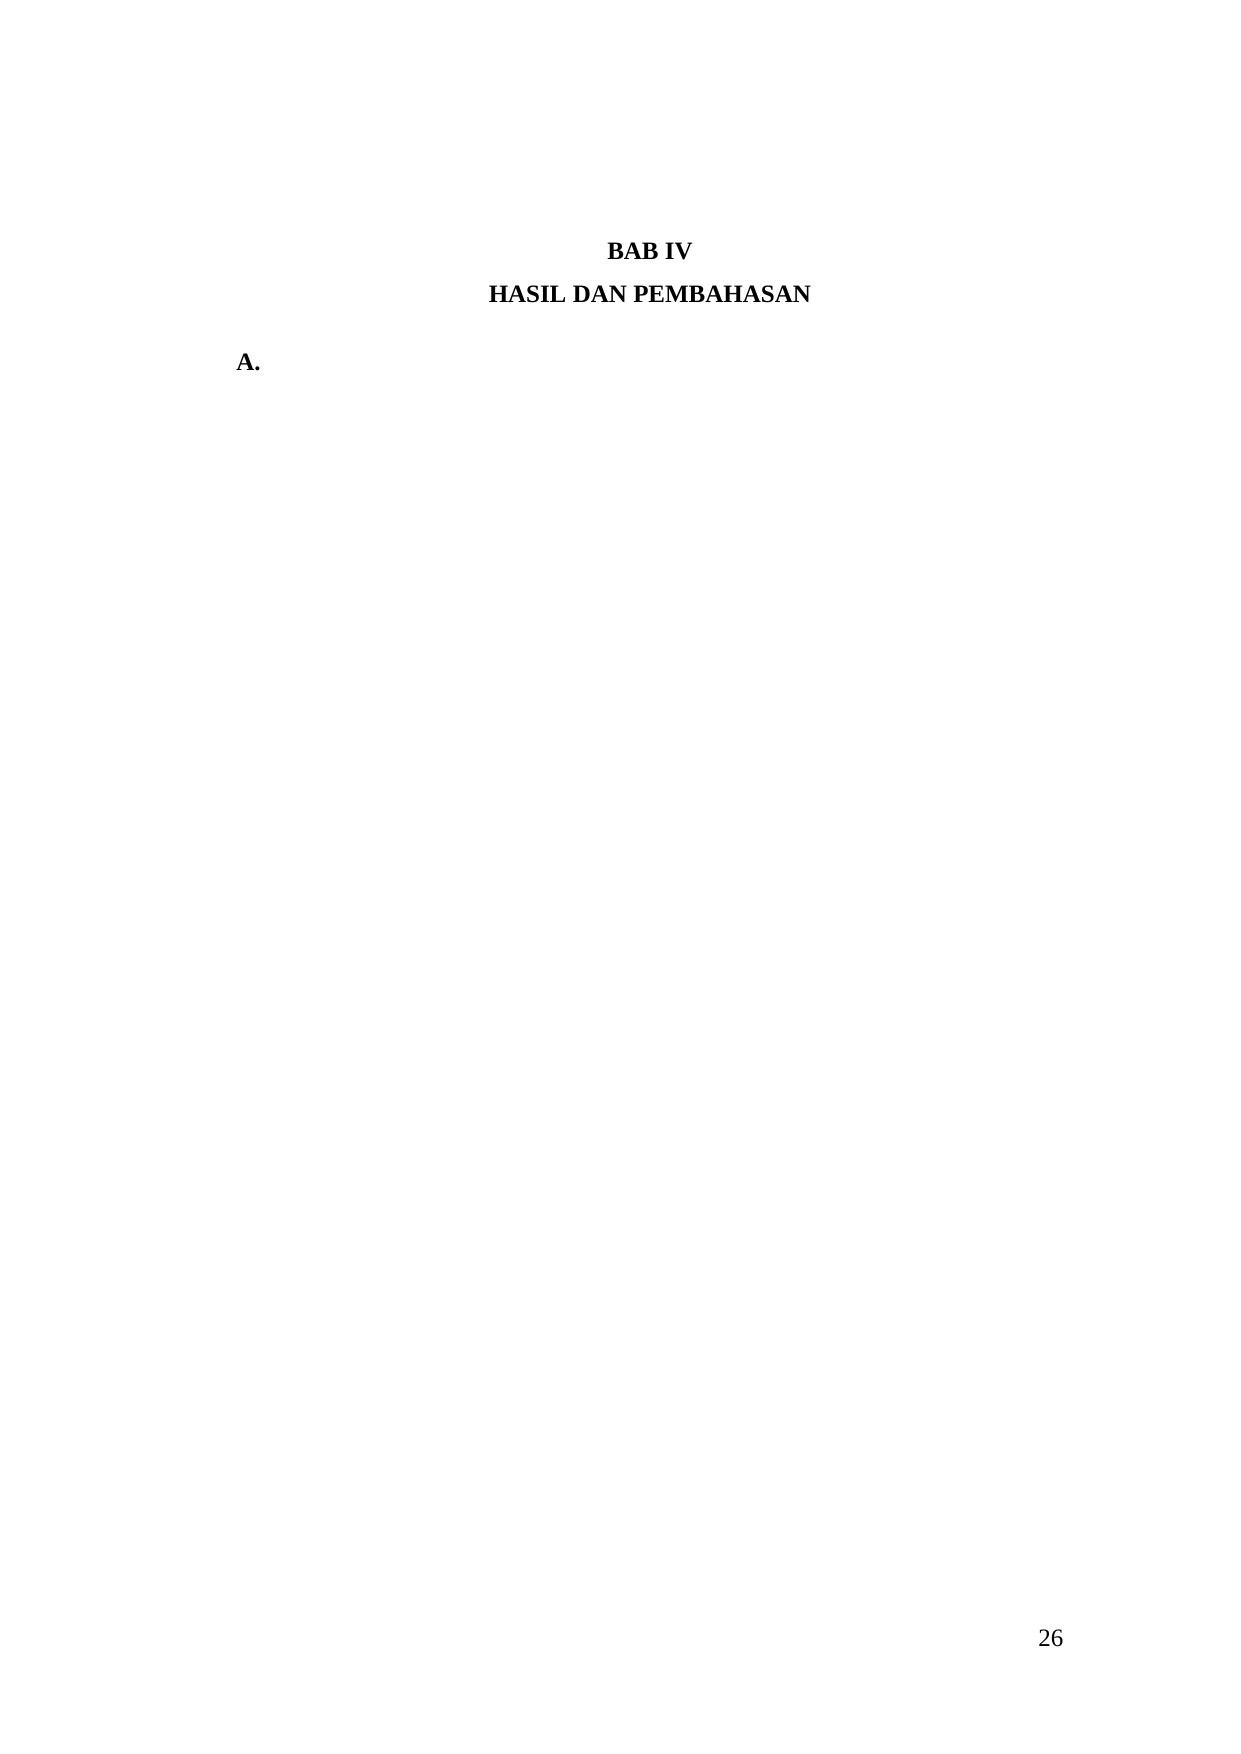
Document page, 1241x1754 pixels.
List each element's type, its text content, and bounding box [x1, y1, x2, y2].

subtitle BАB IV НАSIL ​DАN РЕМВАHАSАN [236, 236, 1063, 308]
